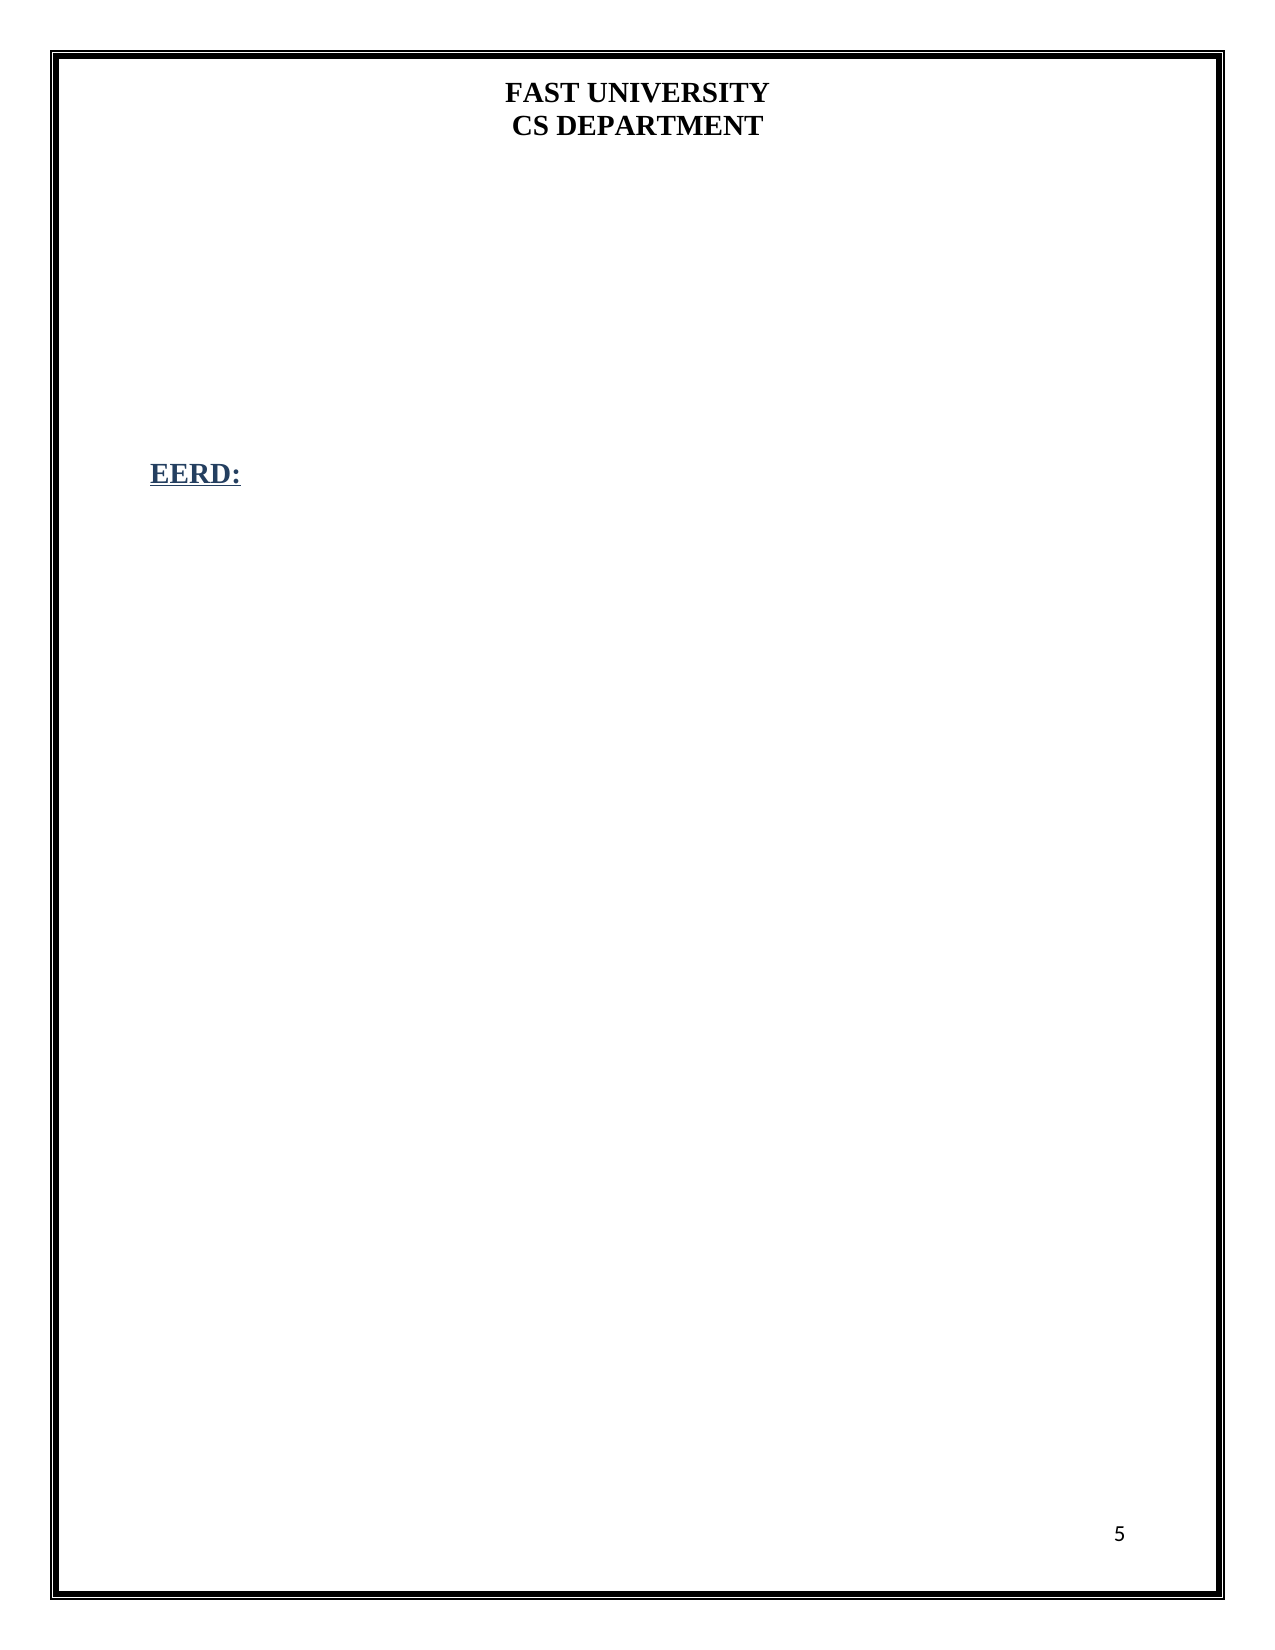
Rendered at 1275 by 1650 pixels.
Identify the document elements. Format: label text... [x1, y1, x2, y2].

subtitle EERD: [150, 456, 1125, 489]
